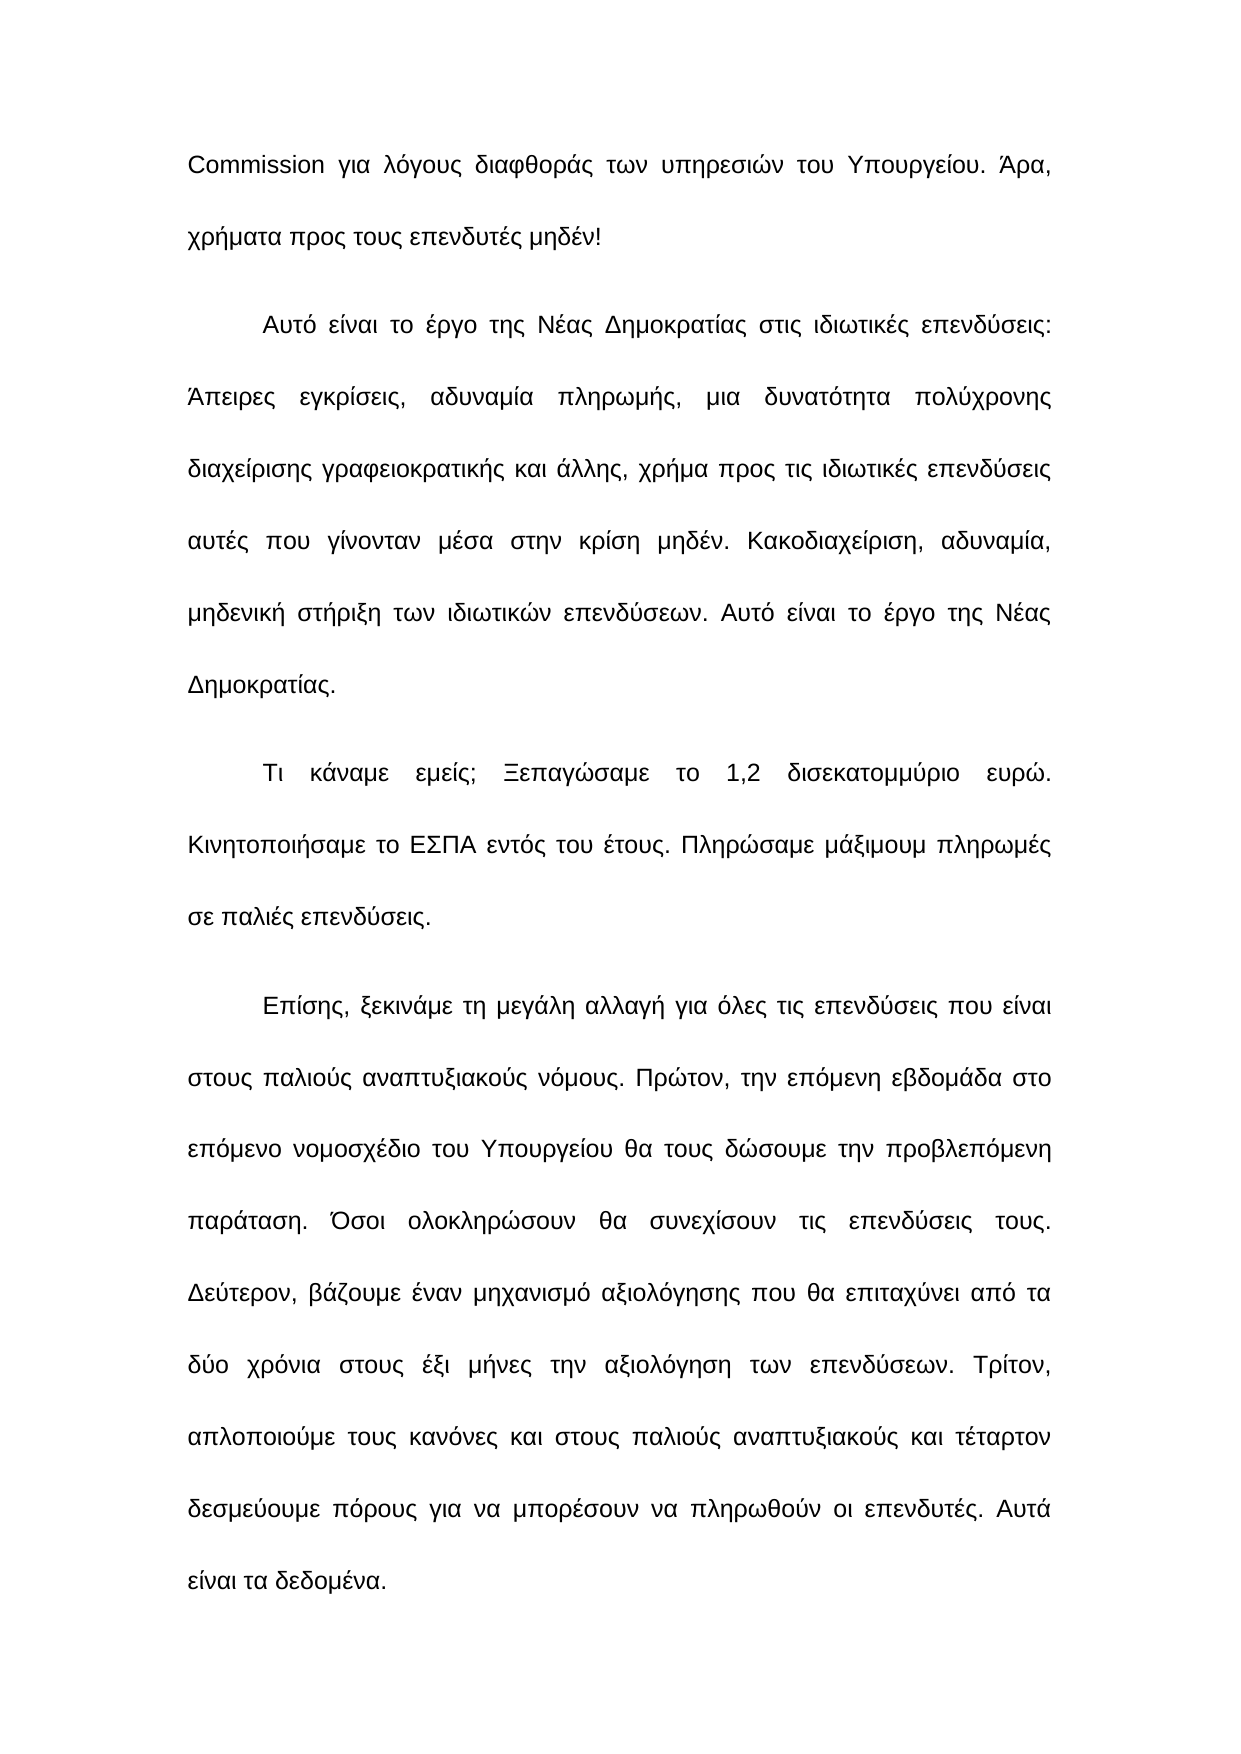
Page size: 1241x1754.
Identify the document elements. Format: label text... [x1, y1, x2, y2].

text Επίσης, ξεκινάμε τη μεγάλη αλλαγή για όλες τις επενδύσεις που είναι στους παλιούς αναπτυξιακούς νόμους. Πρώτον, την επόμενη εβδομάδα στο επόμενο νομοσχέδιο του Υπουργείου θα τους δώσουμε την προβλεπόμενη παράταση. Όσοι ολοκληρώσουν θα συνεχίσουν τις επενδύσεις τους. Δεύτερον, βάζουμε έναν μηχανισμό αξιολόγησης που θα επιταχύνει από τα δύο χρόνια στους έξι μήνες την αξιολόγηση των επενδύσεων. Τρίτον, απλοποιούμε τους κανόνες και στους παλιούς αναπτυξιακούς και τέταρτον δεσμεύουμε πόρους για να μπορέσουν να πληρωθούν οι επενδυτές. Αυτά είναι τα δεδομένα. [187, 991, 1053, 1594]
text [187, 150, 1053, 251]
text Αυτό είναι το έργο της Νέας Δημοκρατίας στις ιδιωτικές επενδύσεις: Άπειρες εγκρίσεις, αδυναμία πληρωμής, μια δυνατότητα πολύχρονης διαχείρισης γραφειοκρατικής και άλλης, χρήμα προς τις ιδιωτικές επενδύσεις αυτές που γίνονταν μέσα στην κρίση μηδέν. Κακοδιαχείριση, αδυναμία, μηδενική στήριξη των ιδιωτικών επενδύσεων. Αυτό είναι το έργο της Νέας Δημοκρατίας. [187, 310, 1053, 698]
text Τι κάναμε εμείς; Ξεπαγώσαμε το 1,2 δισεκατομμύριο ευρώ. Κινητοποιήσαμε το ΕΣΠΑ εντός του έτους. Πληρώσαμε μάξιμουμ πληρωμές σε παλιές επενδύσεις. [187, 758, 1053, 931]
